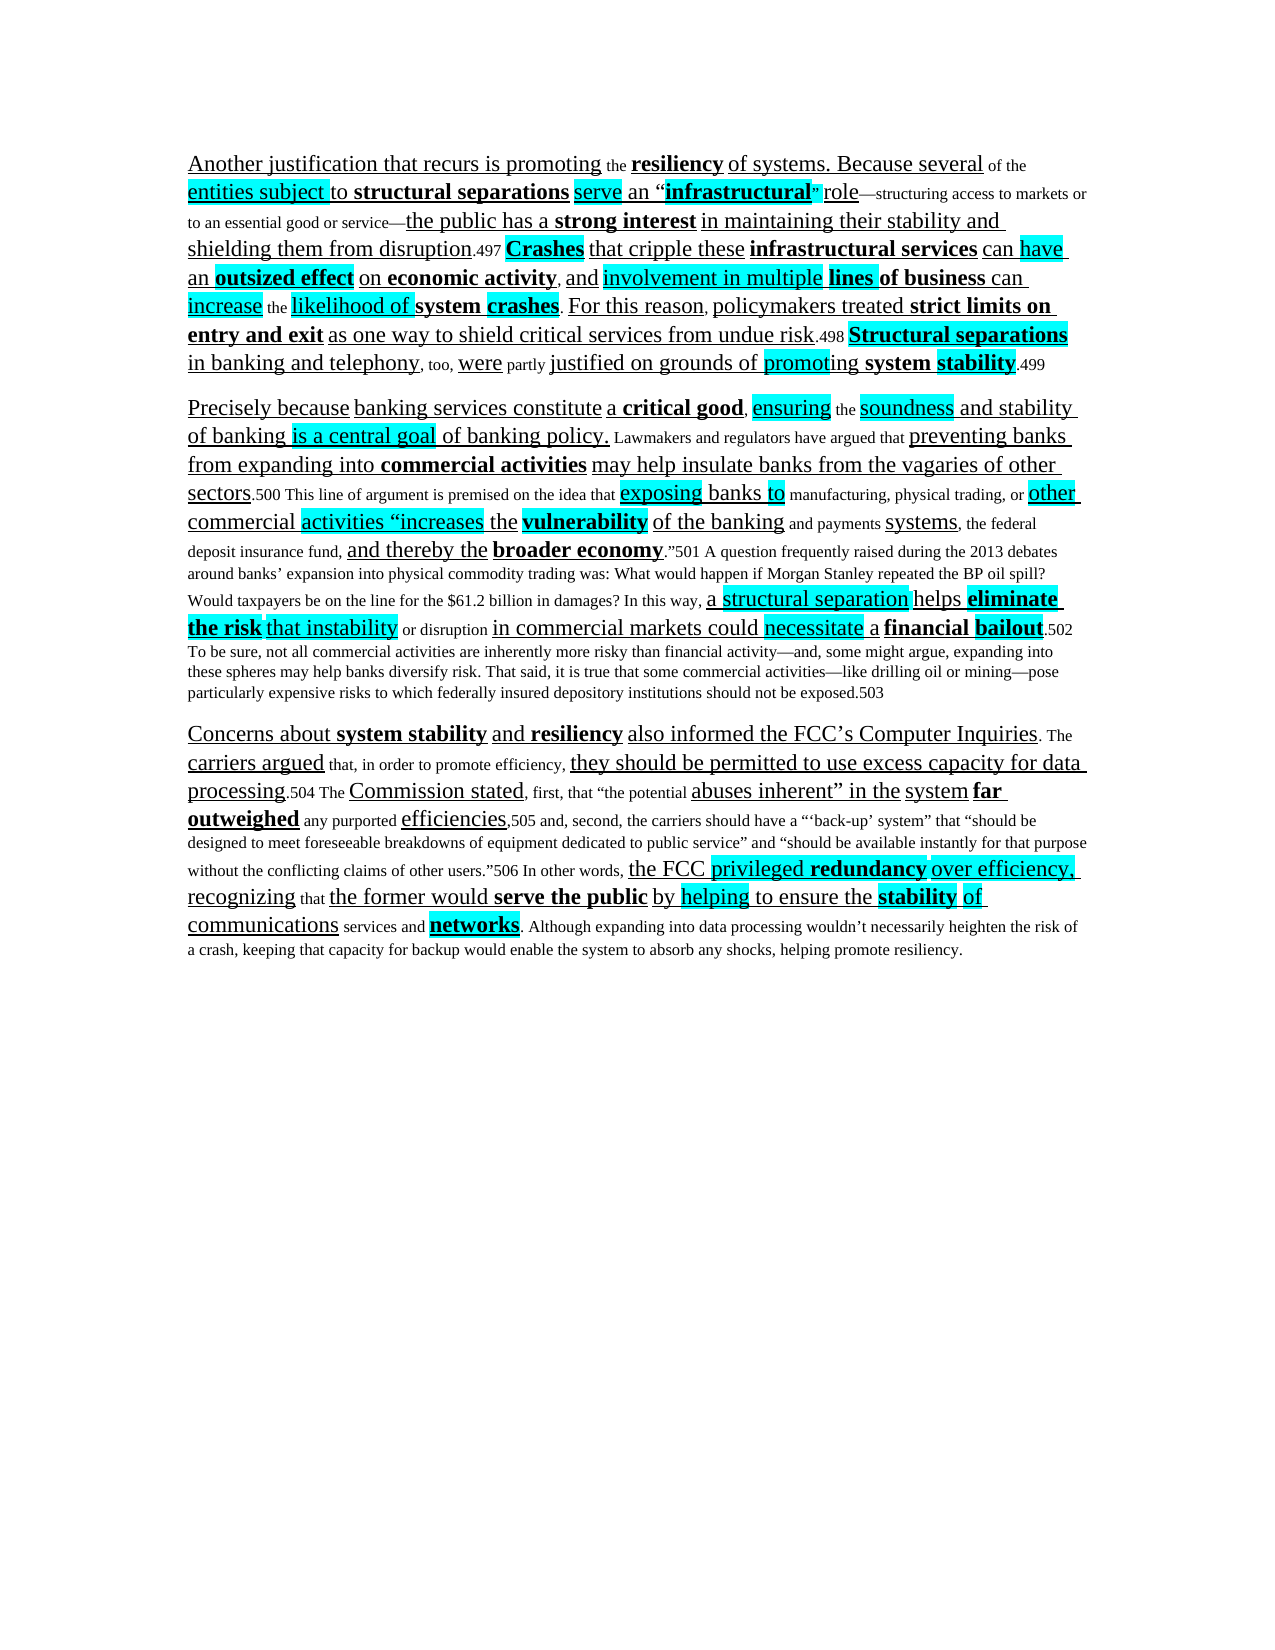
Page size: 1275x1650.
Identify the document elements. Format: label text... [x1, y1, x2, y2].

text Precisely because banking services constitute a critical good, ensuring the soundness and stability of banking is a central goal of banking policy. Lawmakers and regulators have argued that preventing banks from expanding into commercial activities may help insulate banks from the vagaries of other sectors.500 This line of argument is premised on the idea that exposing banks to manufacturing, physical trading, or other commercial activities “increases the vulnerability of the banking and payments systems, the federal deposit insurance fund, and thereby the broader economy.”501 A question frequently raised during the 2013 debates around banks’ expansion into physical commodity trading was: What would happen if Morgan Stanley repeated the BP oil spill? Would taxpayers be on the line for the $61.2 billion in damages? In this way, a structural separation helps eliminate the risk that instability or disruption in commercial markets could necessitate a financial bailout.502 To be sure, not all commercial activities are inherently more risky than financial activity—and, some might argue, expanding into these spheres may help banks diversify risk. That said, it is true that some commercial activities—like drilling oil or mining—pose particularly expensive risks to which federally insured depository institutions should not be exposed.503 [187, 394, 1087, 702]
text Concerns about system stability and resiliency also informed the FCC’s Computer Inquiries. The carriers argued that, in order to promote efficiency, they should be permitted to use excess capacity for data processing.504 The Commission stated, first, that “the potential abuses inherent” in the system far outweighed any purported efficiencies,505 and, second, the carriers should have a “‘back-up’ system” that “should be designed to meet foreseeable breakdowns of equipment dedicated to public service” and “should be available instantly for that purpose without the conflicting claims of other users.”506 In other words, the FCC privileged redundancy over efficiency, recognizing that the former would serve the public by helping to ensure the stability of communications services and networks. Although expanding into data processing wouldn’t necessarily heighten the risk of a crash, keeping that capacity for backup would enable the system to absorb any shocks, helping promote resiliency. [187, 720, 1087, 958]
text Another justification that recurs is promoting the resiliency of systems. Because several of the entities subject to structural separations serve an “infrastructural” role—structuring access to markets or to an essential good or service—the public has a strong interest in maintaining their stability and shielding them from disruption.497 Crashes that cripple these infrastructural services can have an outsized effect on economic activity, and involvement in multiple lines of business can increase the likelihood of system crashes. For this reason, policymakers treated strict limits on entry and exit as one way to shield critical services from undue risk.498 Structural separations in banking and telephony, too, were partly justified on grounds of promoting system stability.499 [187, 150, 1087, 375]
